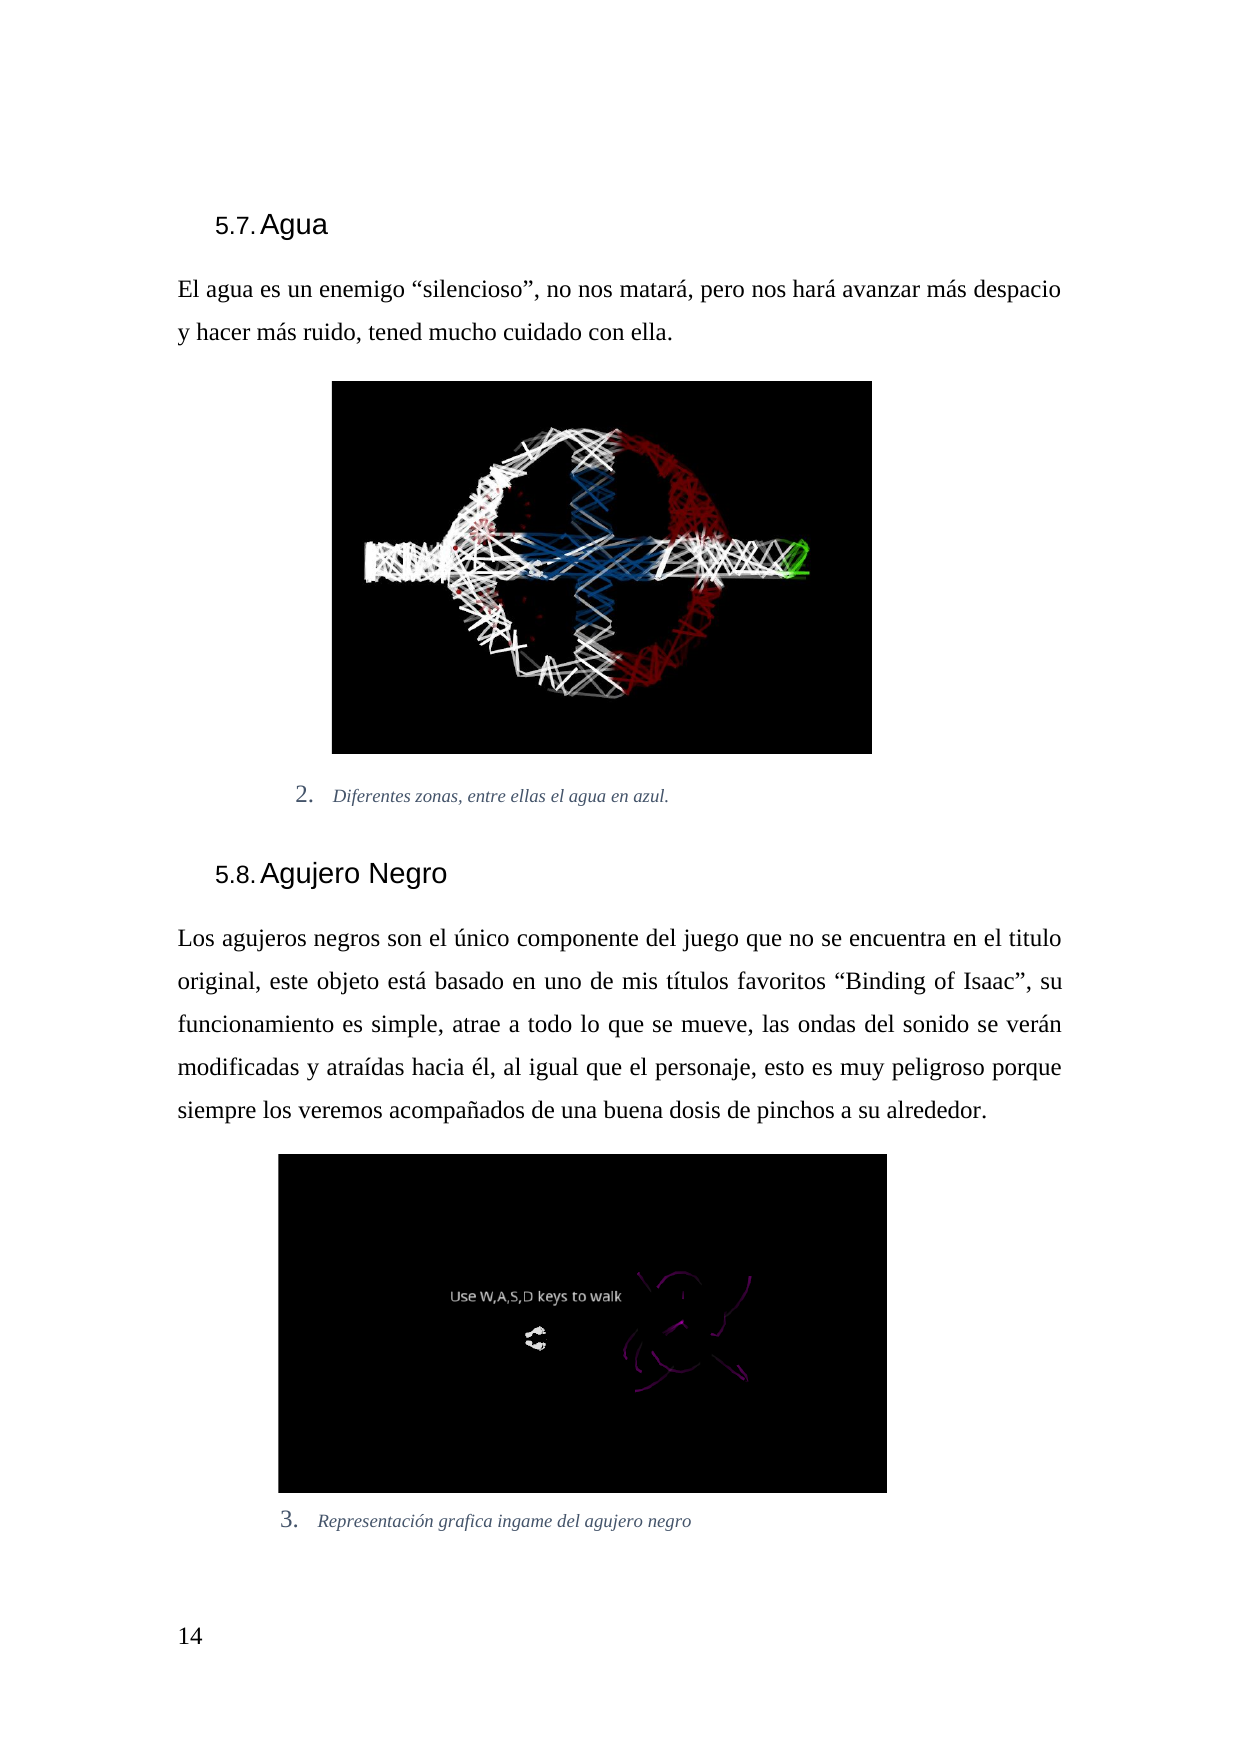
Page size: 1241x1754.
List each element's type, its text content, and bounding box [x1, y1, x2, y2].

subtitle Agujero Negro [215, 856, 1063, 889]
picture [331, 381, 872, 753]
picture [277, 1154, 887, 1492]
subtitle Agua [215, 207, 1063, 241]
text Los agujeros negros son el único componente del juego que no se encuentra en el titulo original, este objeto está basado en uno de mis títulos favoritos “Binding of Isaac”, su funcionamiento es simple, atrae a todo lo que se mueve, las ondas del sonido se verán modificadas y atraídas hacia él, al igual que el personaje, esto es muy peligroso porque siempre los veremos acompañados de una buena dosis de pinchos a su alrededor. [177, 923, 1063, 1124]
text El agua es un enemigo “silencioso”, no nos matará, pero nos hará avanzar más despacio y hacer más ruido, tened mucho cuidado con ella. [177, 274, 1063, 346]
